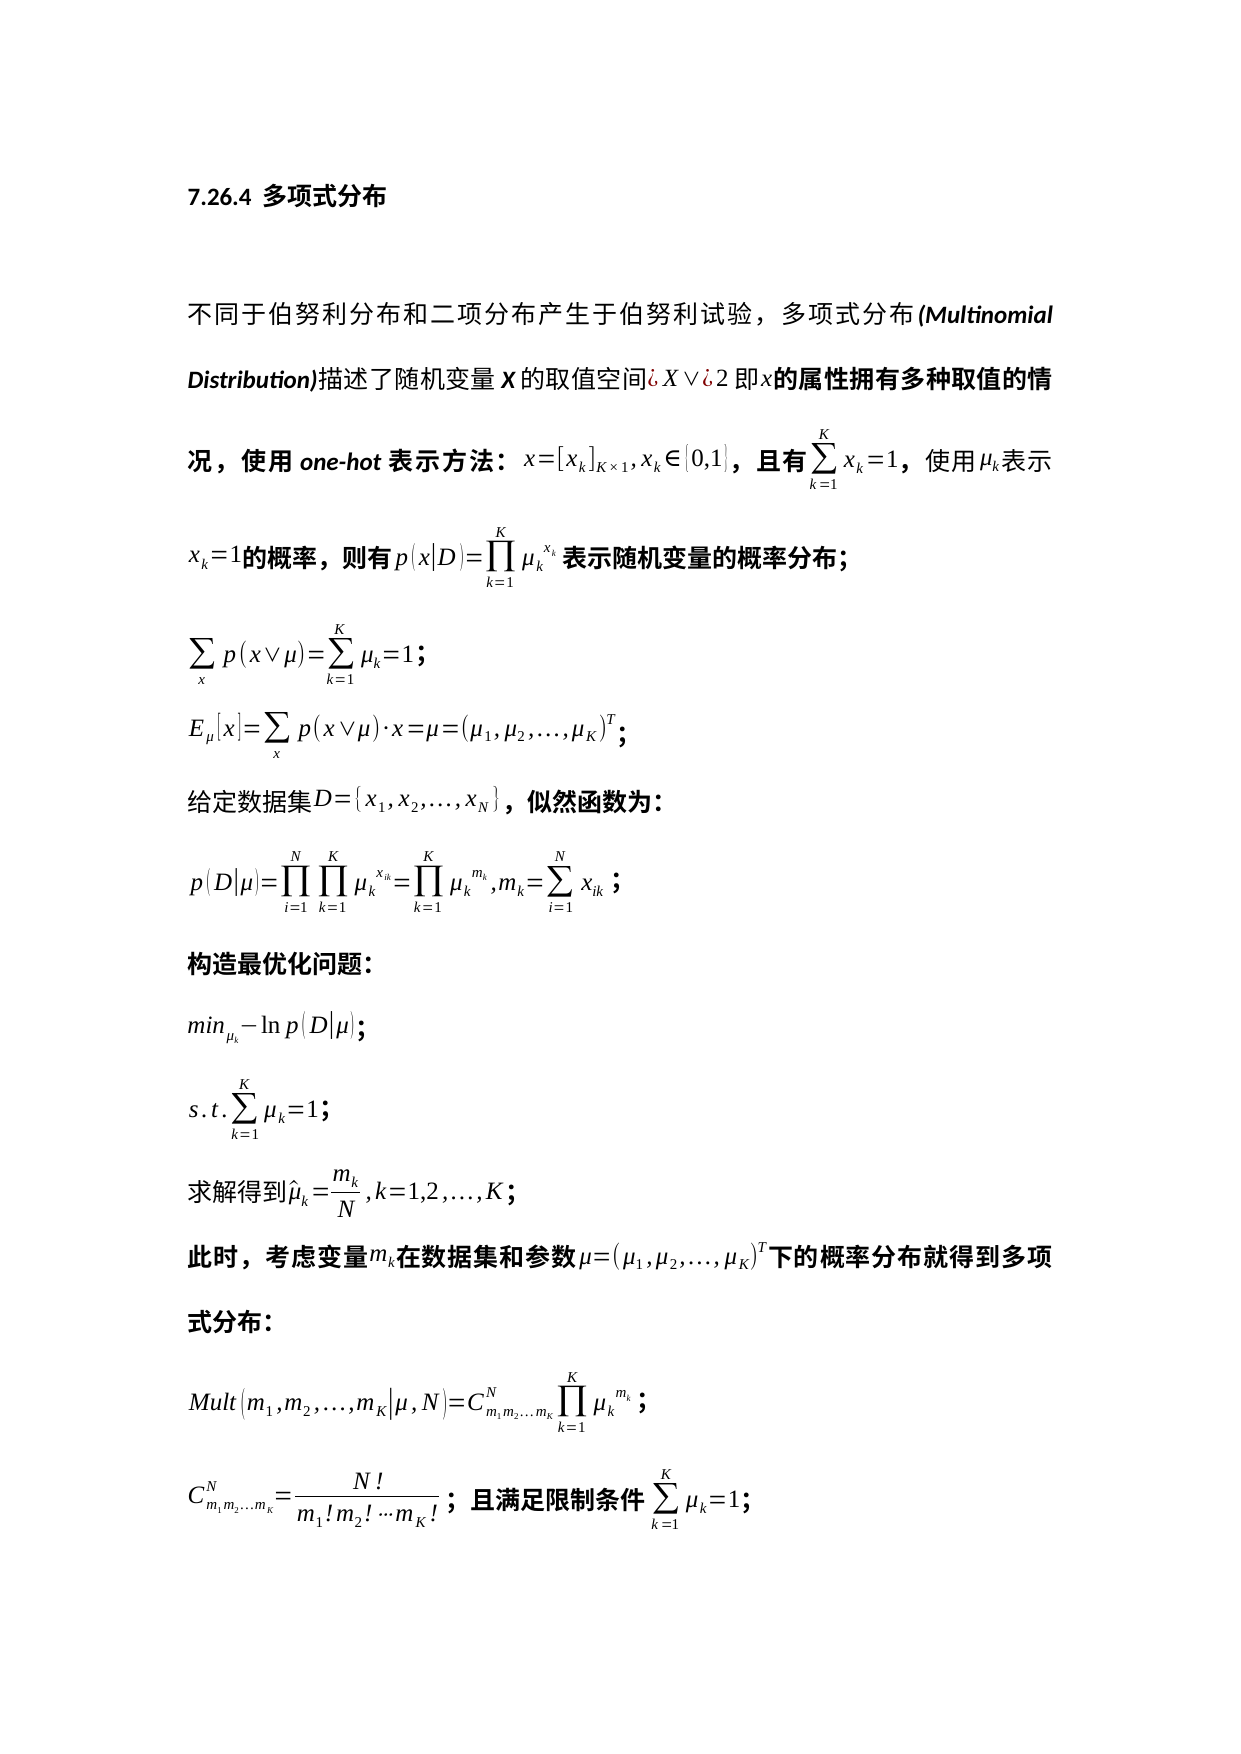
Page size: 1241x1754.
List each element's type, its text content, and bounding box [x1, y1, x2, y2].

text 给定数据集，似然函数为： [187, 768, 1053, 833]
text 求解得到； [187, 1158, 1053, 1223]
text 构造最优化问题： [187, 931, 1053, 996]
text 此时，考虑变量在数据集和参数下的概率分布就得到多项式分布： [187, 1223, 1053, 1353]
subtitle 多项式分布 [187, 162, 1053, 227]
text ； [187, 1353, 1053, 1451]
text 不同于伯努利分布和二项分布产生于伯努利试验，多项式分布(Multinomial Distribution)描述了随机变量X的取值空间 即的属性拥有多种取值的情况，使用one-hot表示方法：，且有，使用表示的概率，则有 表示随机变量的概率分布； [187, 281, 1053, 606]
text ； [187, 833, 1053, 931]
text ；且满足限制条件 ； [187, 1451, 1053, 1548]
text ； [187, 606, 1053, 703]
text ； [187, 996, 1053, 1061]
text ； [187, 703, 1053, 768]
text ； [187, 1061, 1053, 1158]
